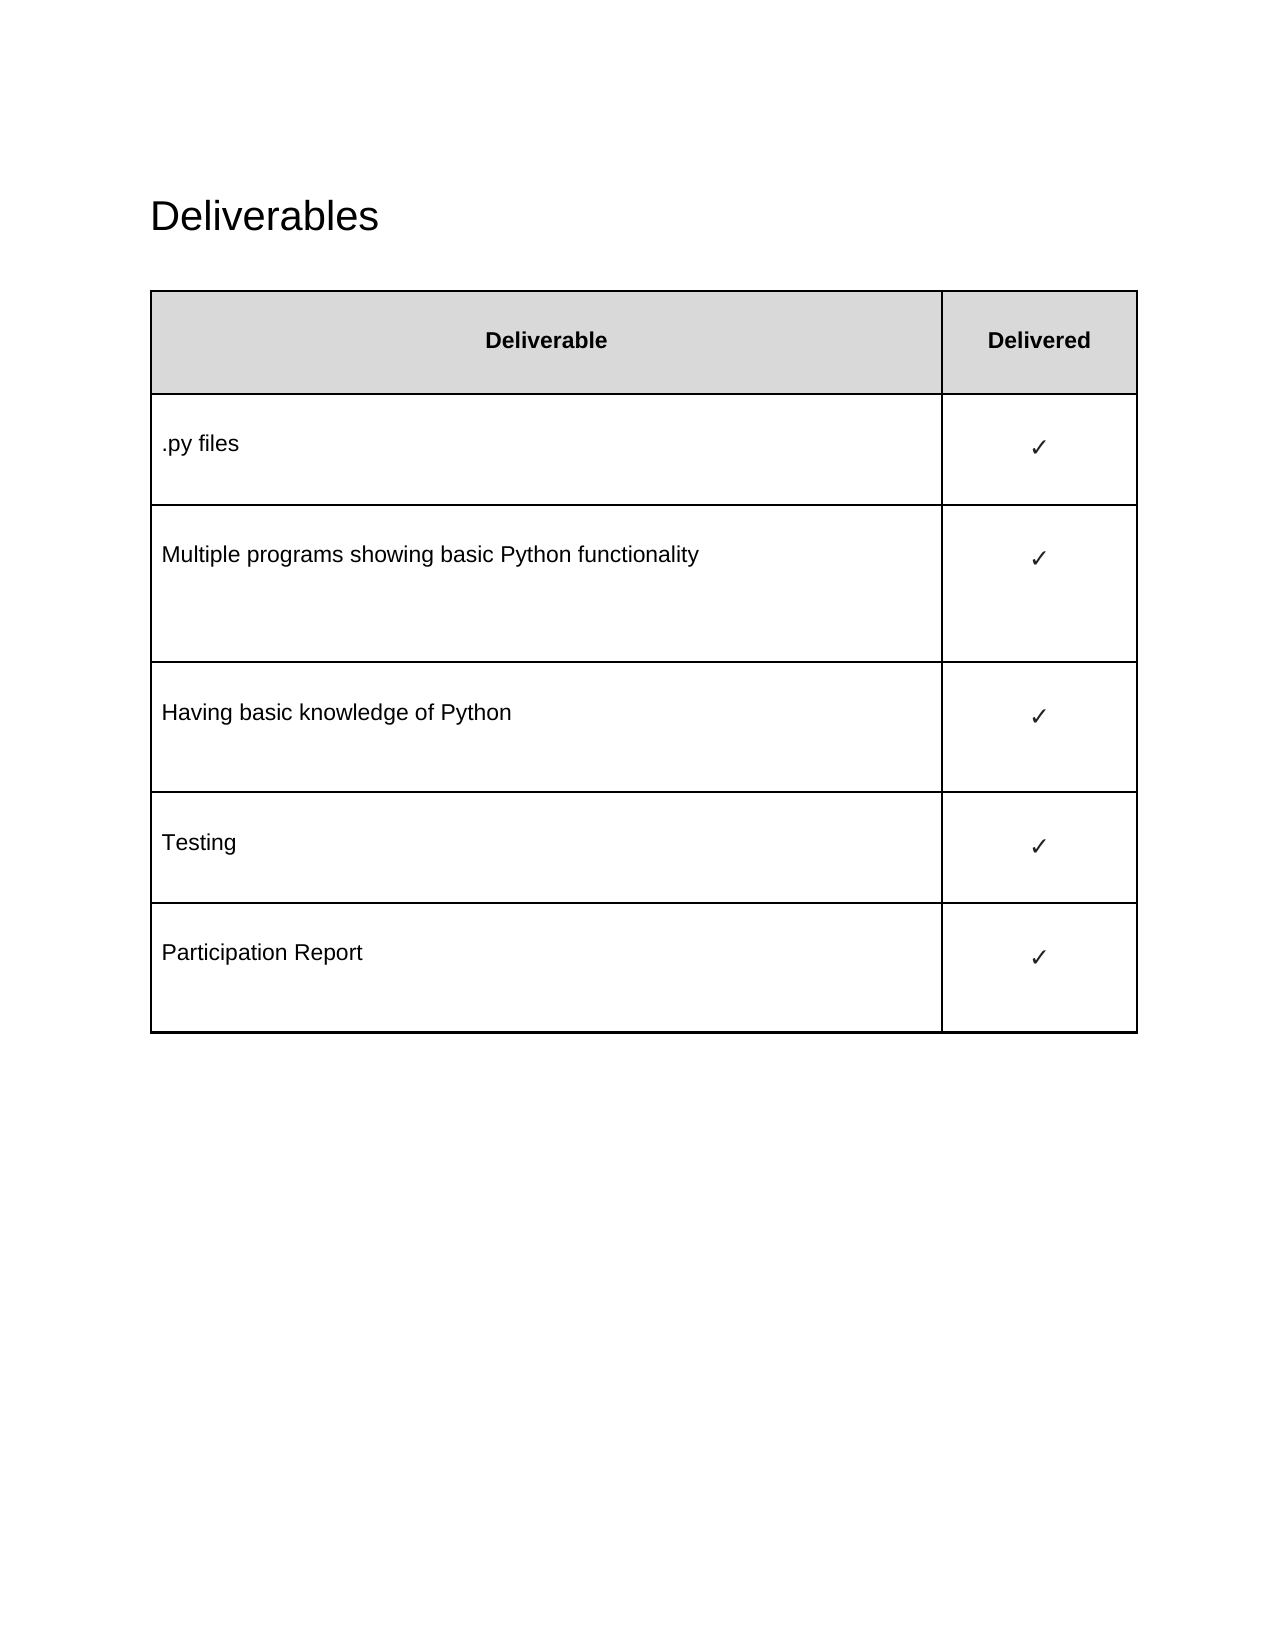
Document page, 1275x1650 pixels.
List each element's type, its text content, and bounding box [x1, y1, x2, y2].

table_cell Multiple programs showing basic Python functionality [152, 506, 941, 661]
table_cell Participation Report [152, 904, 941, 1031]
table_cell Having basic knowledge of Python [152, 663, 941, 791]
table_cell .py files [152, 395, 941, 503]
table_header Deliverable [152, 292, 941, 393]
table_cell ✓ [943, 663, 1136, 791]
table_cell ✓ [943, 793, 1136, 902]
table_header Delivered [943, 292, 1136, 393]
table_cell Testing [152, 793, 941, 902]
subtitle Deliverables [150, 192, 1125, 239]
table_cell ✓ [943, 506, 1136, 661]
table_cell ✓ [943, 395, 1136, 503]
table_cell ✓ [943, 904, 1136, 1031]
